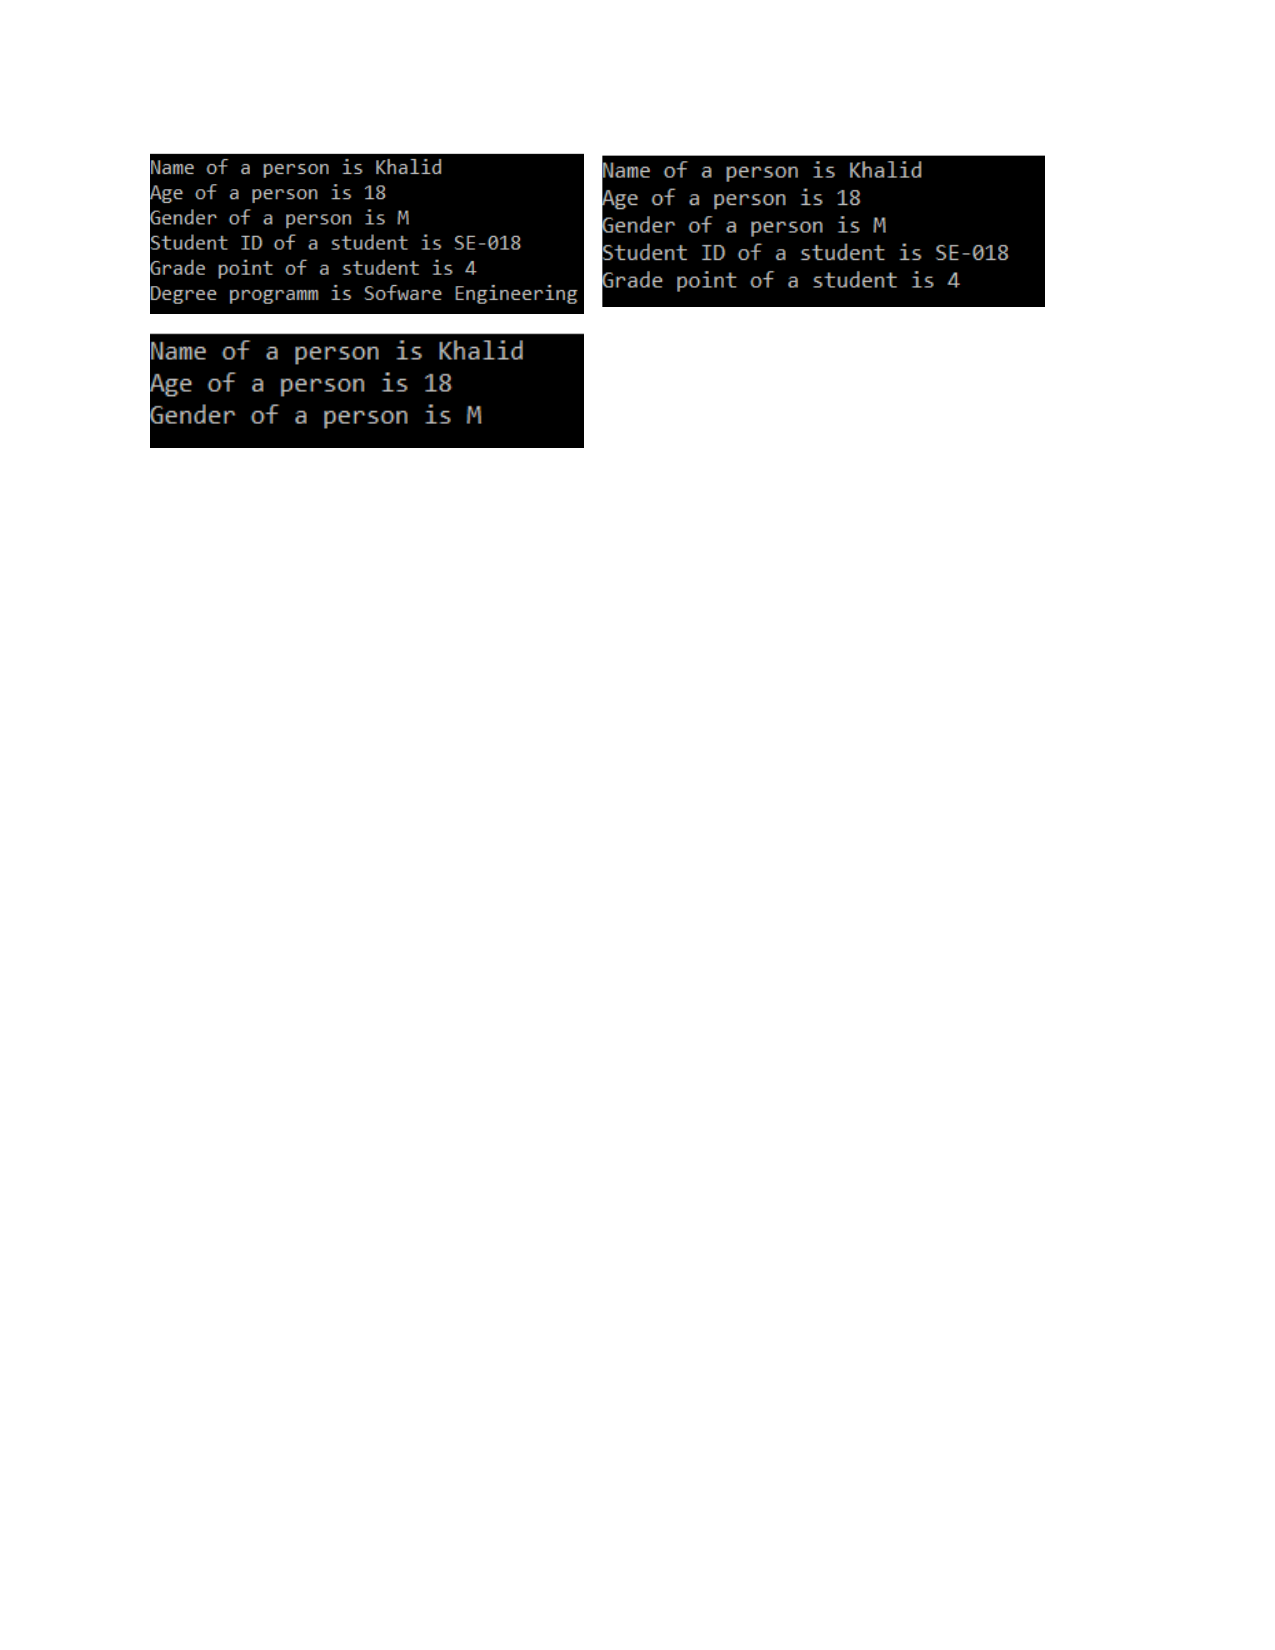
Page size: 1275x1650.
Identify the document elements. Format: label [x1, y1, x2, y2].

picture [602, 150, 1045, 307]
picture [150, 331, 584, 448]
picture [150, 150, 584, 314]
